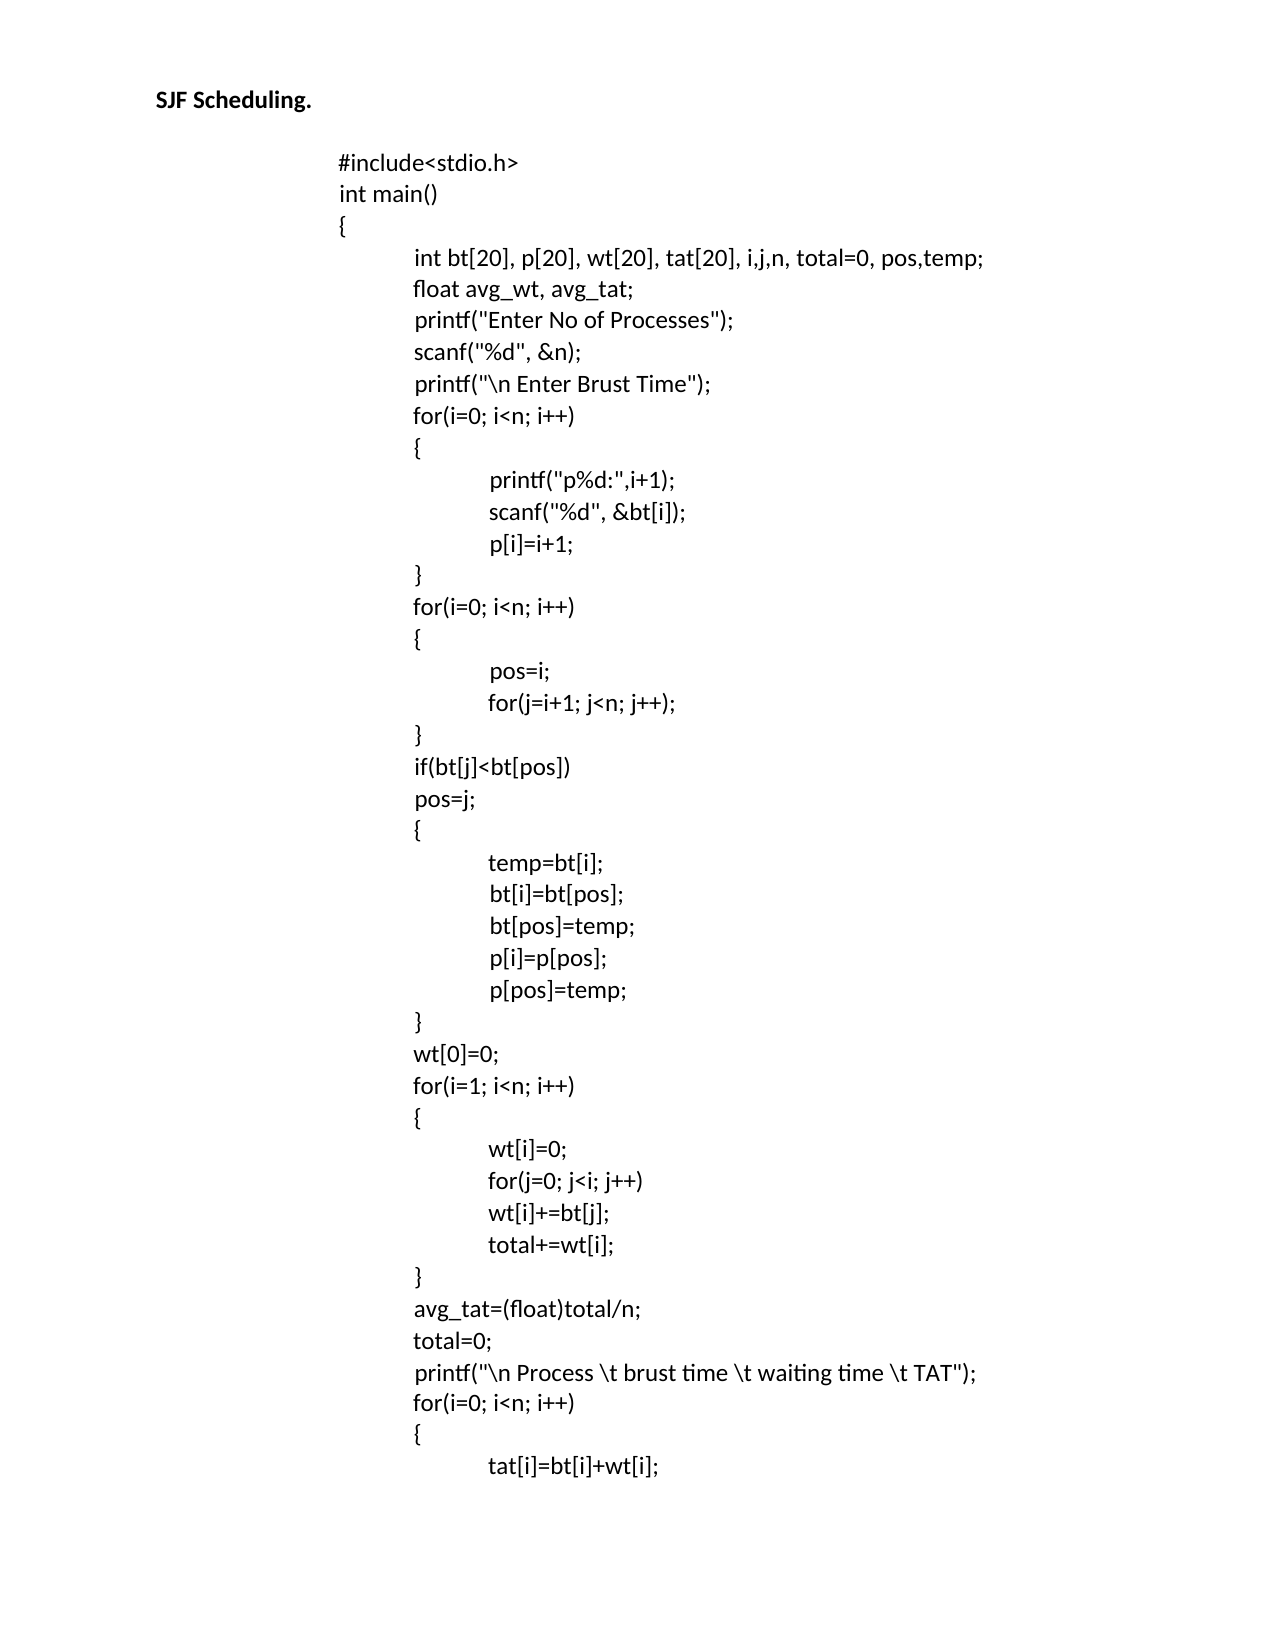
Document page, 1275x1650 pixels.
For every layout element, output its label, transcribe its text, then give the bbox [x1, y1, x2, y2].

text printf("\n Process \t brust time \t waiting time \t TAT"); for(i=0; i<n; i++) [413, 1357, 1014, 1418]
text { [338, 211, 1256, 241]
text int main() [339, 179, 1256, 209]
text { [413, 814, 1256, 845]
text for(j=0; j<i; j++) [488, 1165, 1256, 1196]
text total=0; [413, 1325, 1256, 1355]
text { [413, 1102, 1256, 1132]
text p[i]=p[pos]; [489, 942, 1256, 973]
text { [413, 623, 1256, 654]
text { [413, 432, 1256, 462]
text wt[0]=0; [413, 1038, 1256, 1068]
text printf("p%d:",i+1); [489, 464, 1256, 494]
text #include<stdio.h> [338, 147, 1256, 177]
text bt[pos]=temp; [489, 910, 1256, 941]
text pos=i; [489, 655, 1256, 686]
text for(i=1; i<n; i++) [413, 1070, 1256, 1100]
text p[pos]=temp; [489, 974, 1256, 1005]
text } [414, 1006, 1256, 1037]
text SJF Scheduling. [150, 84, 1256, 115]
text scanf("%d", &bt[i]); [488, 496, 1256, 526]
text printf("Enter No of Processes"); [414, 304, 1256, 335]
text for(j=i+1; j<n; j++); [488, 687, 1256, 718]
text wt[i]=0; [488, 1133, 1256, 1164]
text wt[i]+=bt[j]; [488, 1197, 1256, 1228]
text for(i=0; i<n; i++) [413, 591, 1256, 622]
text } [414, 1261, 1256, 1292]
text p[i]=i+1; [489, 528, 1256, 558]
text tat[i]=bt[i]+wt[i]; [488, 1450, 1256, 1481]
text for(i=0; i<n; i++) [413, 400, 1256, 431]
text int bt[20], p[20], wt[20], tat[20], i,j,n, total=0, pos,temp; float avg_wt, avg_tat; [413, 242, 1004, 303]
text bt[i]=bt[pos]; [489, 878, 1256, 909]
text temp=bt[i]; [488, 847, 1256, 877]
text total+=wt[i]; [488, 1229, 1256, 1260]
text scanf("%d", &n); [413, 336, 1256, 367]
text } [414, 559, 1256, 590]
text printf("\n Enter Brust Time"); [414, 368, 1256, 399]
text avg_tat=(float)total/n; [414, 1293, 1256, 1323]
text if(bt[j]<bt[pos]) [414, 751, 1256, 781]
text pos=j; [414, 783, 1256, 813]
text } [414, 719, 1256, 749]
text { [413, 1418, 1256, 1449]
